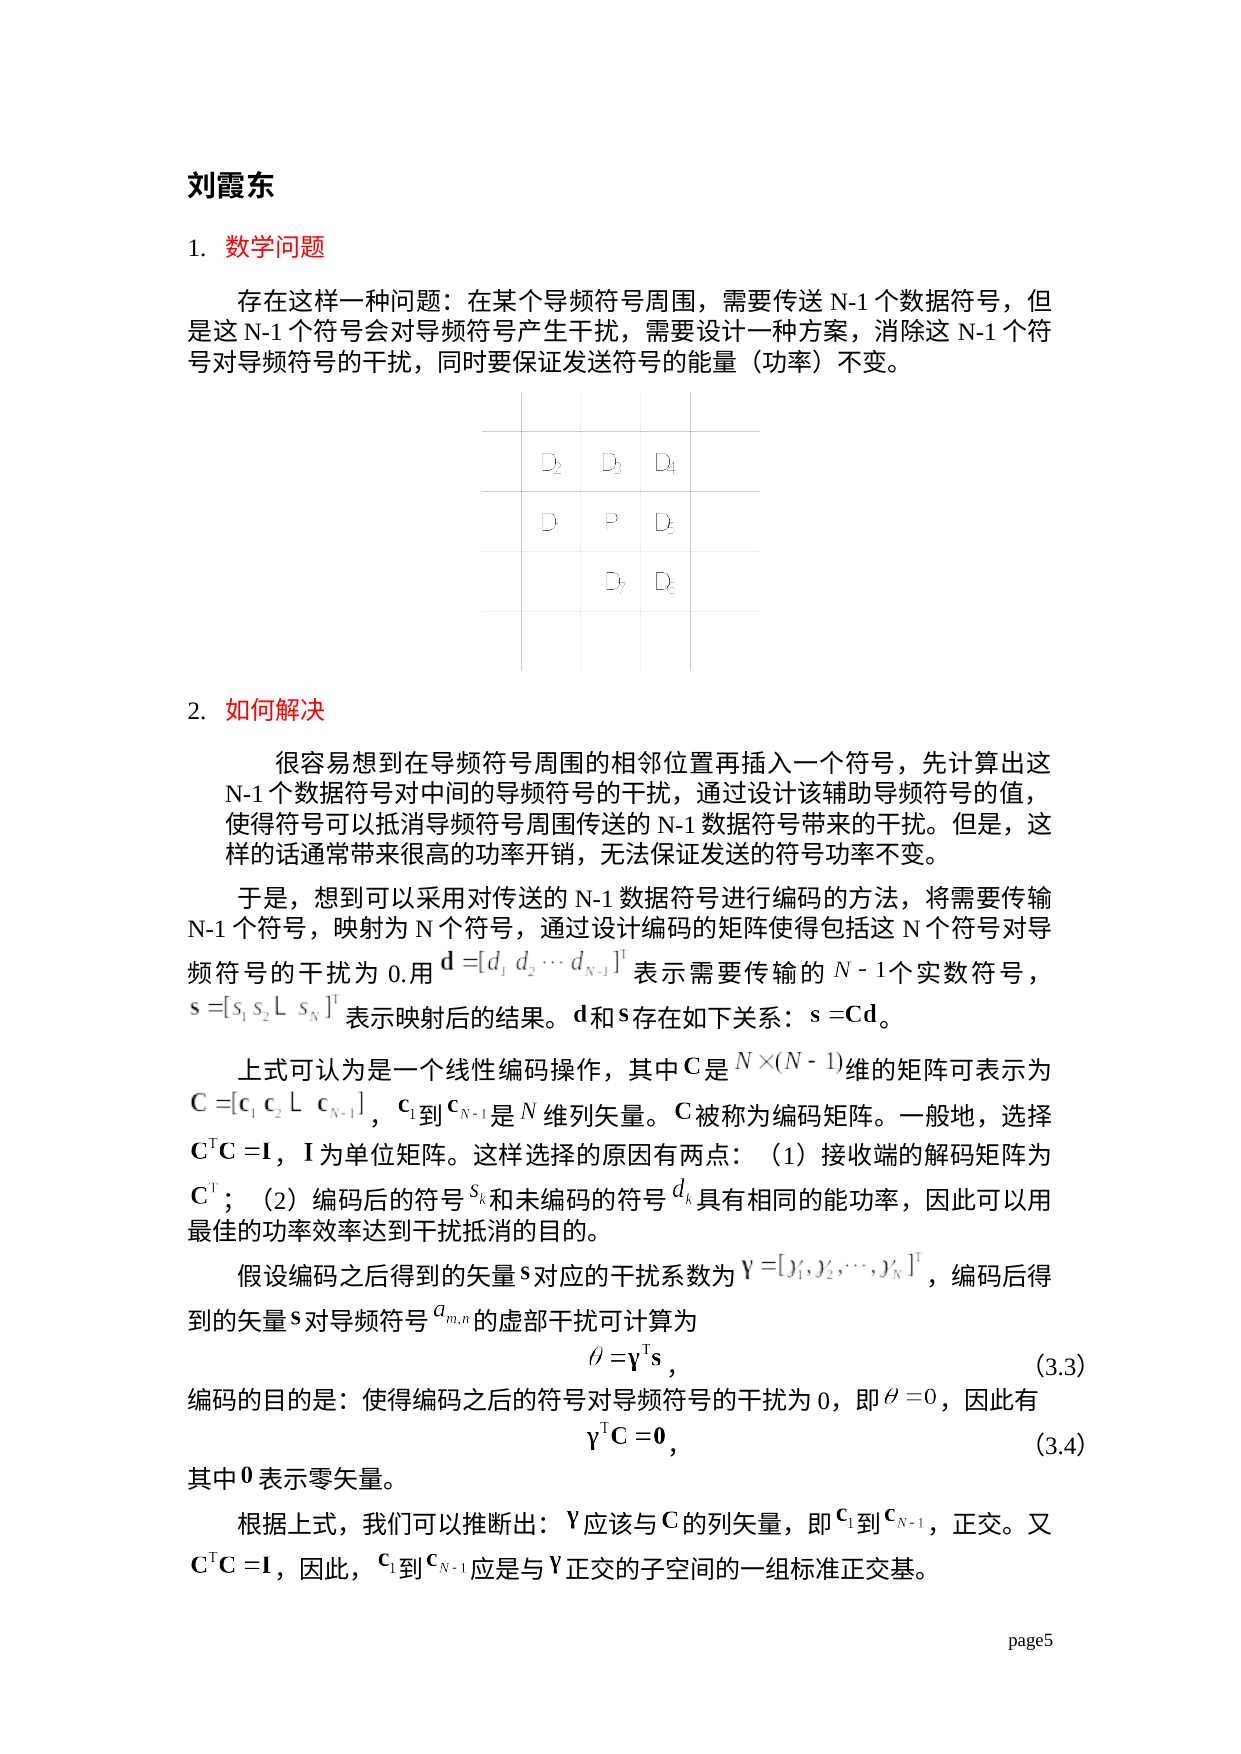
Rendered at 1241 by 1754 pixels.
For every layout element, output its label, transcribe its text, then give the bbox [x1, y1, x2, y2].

subtitle 刘霞东 [187, 162, 1053, 205]
text 根据上式，我们可以推断出：应该与的列矢量，即到，正交。又，因此，到应是与正交的子空间的一组标准正交基。 [187, 1495, 1053, 1585]
list 如何解决 [187, 690, 1053, 727]
list 很容易想到在导频符号周围的相邻位置再插入一个符号，先计算出这N-1个数据符号对中间的导频符号的干扰，通过设计该辅助导频符号的值，使得符号可以抵消导频符号周围传送的N-1数据符号带来的干扰。但是，这样的话通常带来很高的功率开销，无法保证发送的符号功率不变。 [225, 748, 1053, 870]
list 上式可认为是一个线性编码操作，其中是维的矩阵可表示为，到是维列矢量。被称为编码矩阵。一般地，选择，为单位矩阵。这样选择的原因有两点：（1）接收端的解码矩阵为；（2）编码后的符号和未编码的符号具有相同的能功率，因此可以用最佳的功率效率达到干扰抵消的目的。 [187, 1046, 1053, 1246]
list 于是，想到可以采用对传送的N-1数据符号进行编码的方法，将需要传输N-1个符号，映射为N个符号，通过设计编码的矩阵使得包括这N个符号对导频符号的干扰为0.用表示需要传输的个实数符号，表示映射后的结果。和存在如下关系：。 [187, 883, 1053, 1034]
text 假设编码之后得到的矢量对应的干扰系数为，编码后得到的矢量对导频符号的虚部干扰可计算为 [187, 1246, 1053, 1337]
text ， （3.3） [187, 1337, 1053, 1382]
text 编码的目的是：使得编码之后的符号对导频符号的干扰为0，即，因此有 [187, 1382, 1053, 1416]
list 存在这样一种问题：在某个导频符号周围，需要传送N-1个数据符号，但是这N-1个符号会对导频符号产生干扰，需要设计一种方案，消除这N-1个符号对导频符号的干扰，同时要保证发送符号的能量（功率）不变。 [187, 286, 1053, 377]
list 数学问题 [187, 228, 1053, 264]
text 其中表示零矢量。 [187, 1461, 1053, 1495]
text ， （3.4） [187, 1416, 1053, 1461]
